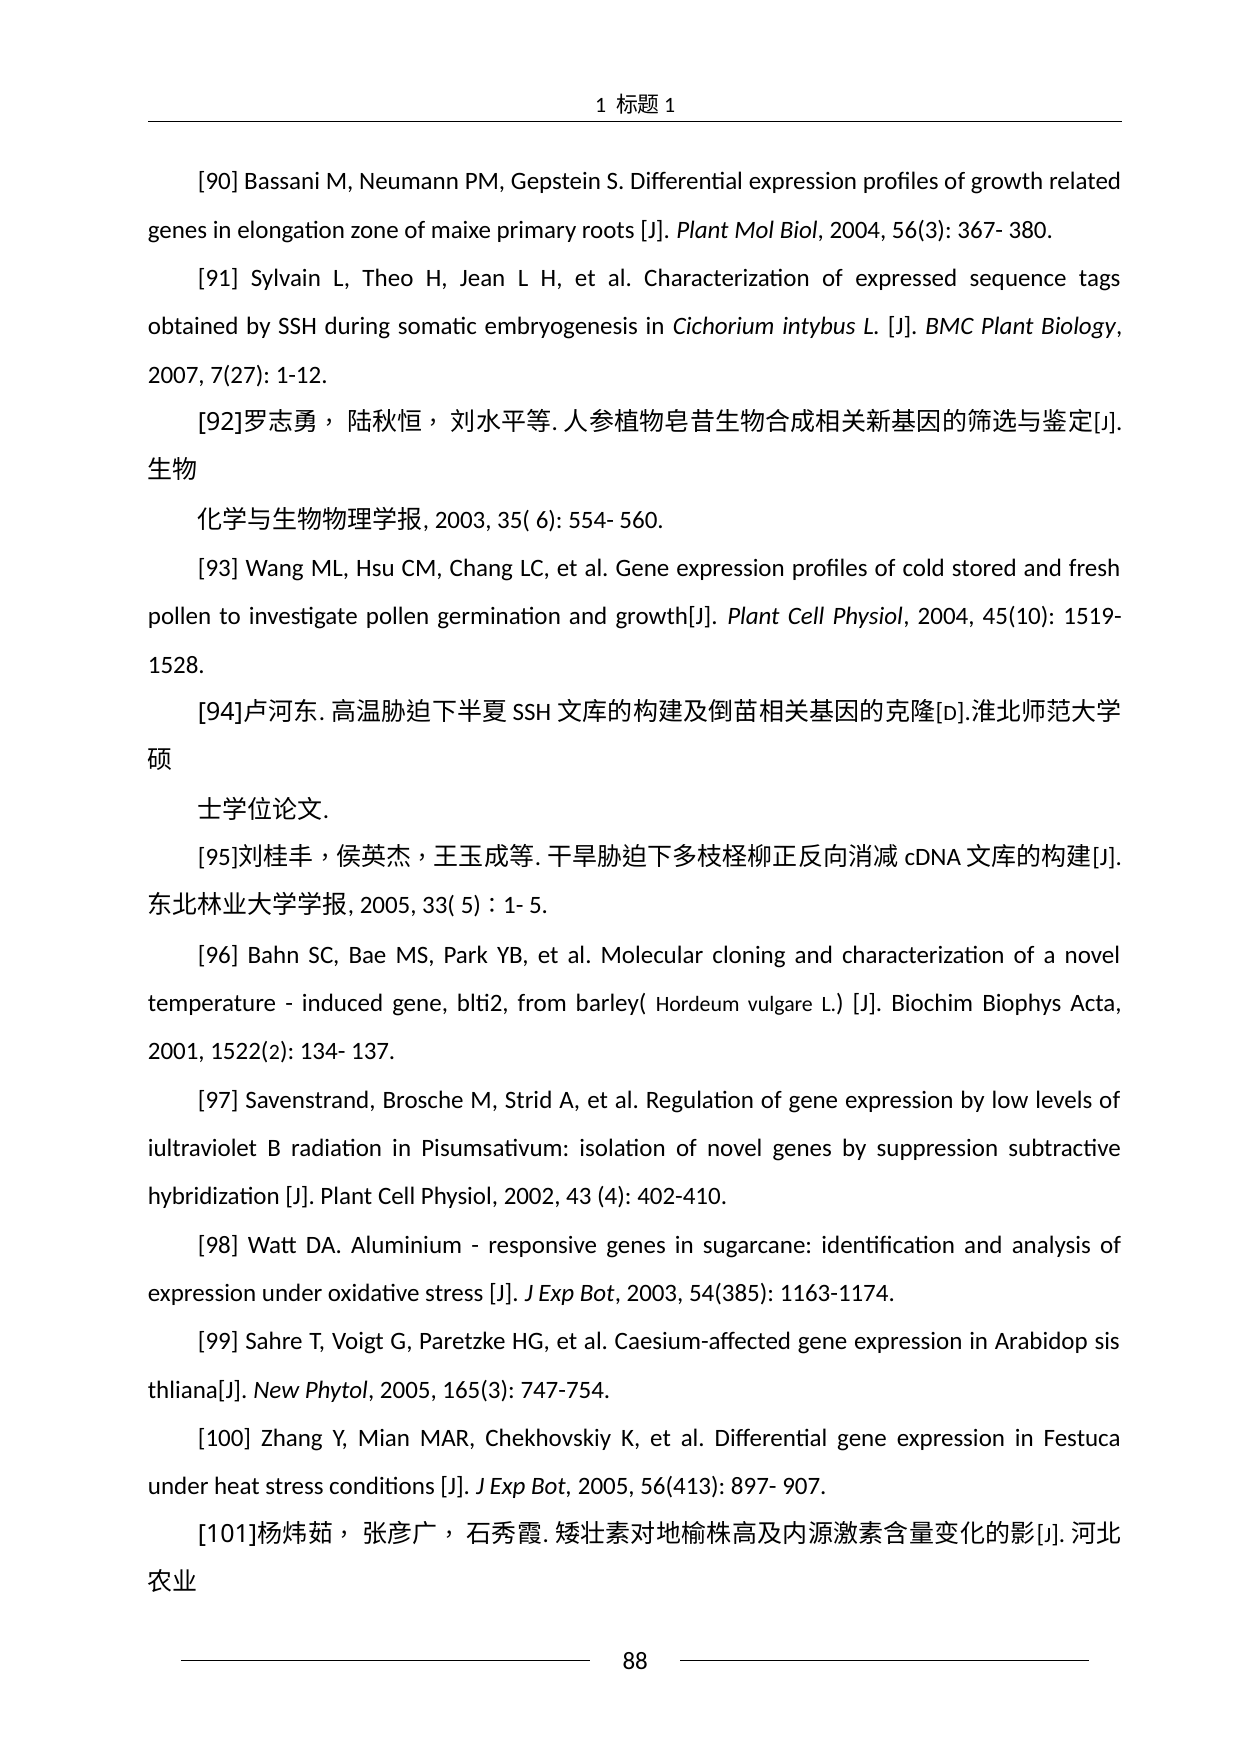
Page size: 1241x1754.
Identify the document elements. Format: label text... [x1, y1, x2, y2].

text [91] Sylvain L, Theo H, Jean L H, et al. Characterization of expressed sequence tags obtained by SSH during somatic embryogenesis in Cichorium intybus L. [J]. BMC Plant Biology, 2007, 7(27): 1-12. [148, 244, 1122, 389]
text [97] Savenstrand, Brosche M, Strid A, et al. Regulation of gene expression by low levels of iultraviolet B radiation in Pisumsativum: isolation of novel genes by suppression subtractive hybridization [J]. Plant Cell Physiol, 2002, 43 (4): 402-410. [148, 1066, 1122, 1211]
text [98] Watt DA. Aluminium - responsive genes in sugarcane: identification and analysis of expression under oxidative stress [J]. J Exp Bot, 2003, 54(385): 1163-1174. [148, 1211, 1122, 1308]
text [95]刘桂丰，侯英杰，王玉成等. 干旱胁迫下多枝柽柳正反向消减cDNA文库的构建[J]. 东北林业大学学报, 2005, 33( 5)：1- 5. [148, 824, 1122, 921]
text [96] Bahn SC, Bae MS, Park YB, et al. Molecular cloning and characterization of a novel temperature - induced gene, blti2, from barley( Hordeum vulgare L.) [J]. Biochim Biophys Acta, 2001, 1522(2): 134- 137. [148, 921, 1122, 1066]
text [99] Sahre T, Voigt G, Paretzke HG, et al. Caesium-affected gene expression in Arabidop sis thliana[J]. New Phytol, 2005, 165(3): 747-754. [148, 1308, 1122, 1404]
text [90] Bassani M, Neumann PM, Gepstein S. Differential expression profiles of growth related genes in elongation zone of maixe primary roots [J]. Plant Mol Biol, 2004, 56(3): 367- 380. [148, 148, 1122, 244]
text [101]杨炜茹， 张彦广， 石秀霞. 矮壮素对地榆株高及内源激素含量变化的影[J]. 河北农业 [148, 1501, 1122, 1598]
text 士学位论文. [148, 776, 1122, 824]
text [100] Zhang Y, Mian MAR, Chekhovskiy K, et al. Differential gene expression in Festuca under heat stress conditions [J]. J Exp Bot, 2005, 56(413): 897- 907. [148, 1404, 1122, 1501]
text [92]罗志勇， 陆秋恒， 刘水平等. 人参植物皂昔生物合成相关新基因的筛选与鉴定[J]. 生物 [148, 389, 1122, 486]
text [93] Wang ML, Hsu CM, Chang LC, et al. Gene expression profiles of cold stored and fresh pollen to investigate pollen germination and growth[J]. Plant Cell Physiol, 2004, 45(10): 1519-1528. [148, 534, 1122, 679]
text 化学与生物物理学报, 2003, 35( 6): 554- 560. [148, 486, 1122, 534]
text [94]卢河东. 高温胁迫下半夏SSH 文库的构建及倒苗相关基因的克隆[D].淮北师范大学硕 [148, 679, 1122, 776]
